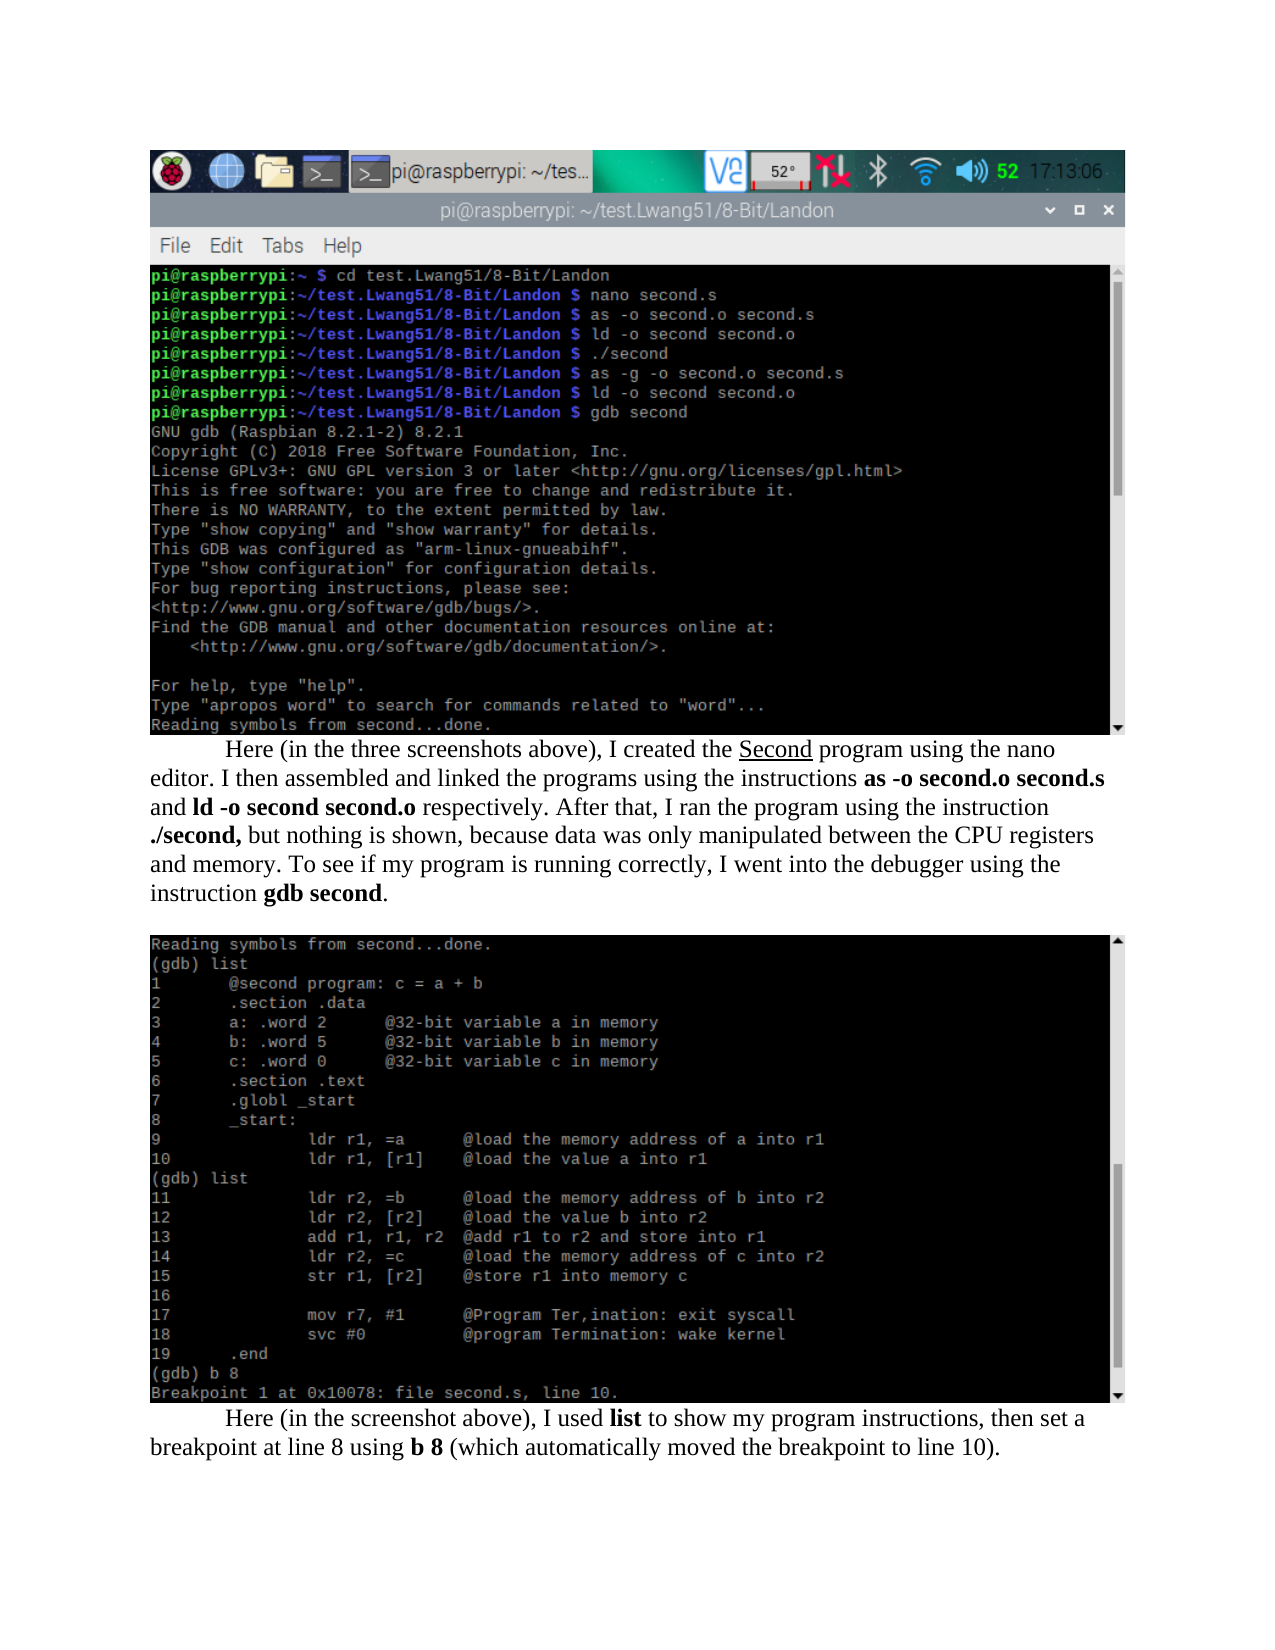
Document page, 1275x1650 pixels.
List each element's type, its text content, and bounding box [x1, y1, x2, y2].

text Here (in the three screenshots above), I created the Second program using the nano editor. I then assembled and linked the programs using the instructions as -o second.o second.s and ld -o second second.o respectively. After that, I ran the program using the instruction ./second, but nothing is shown, because data was only manipulated between the CPU registers and memory. To see if my program is running correctly, I went into the debugger using the instruction gdb second. [150, 735, 1125, 907]
text Here (in the screenshot above), I used list to show my program instructions, then set a breakpoint at line 8 using b 8 (which automatically moved the breakpoint to line 10). [150, 1403, 1125, 1460]
picture [150, 935, 1125, 1403]
picture [150, 150, 1125, 735]
